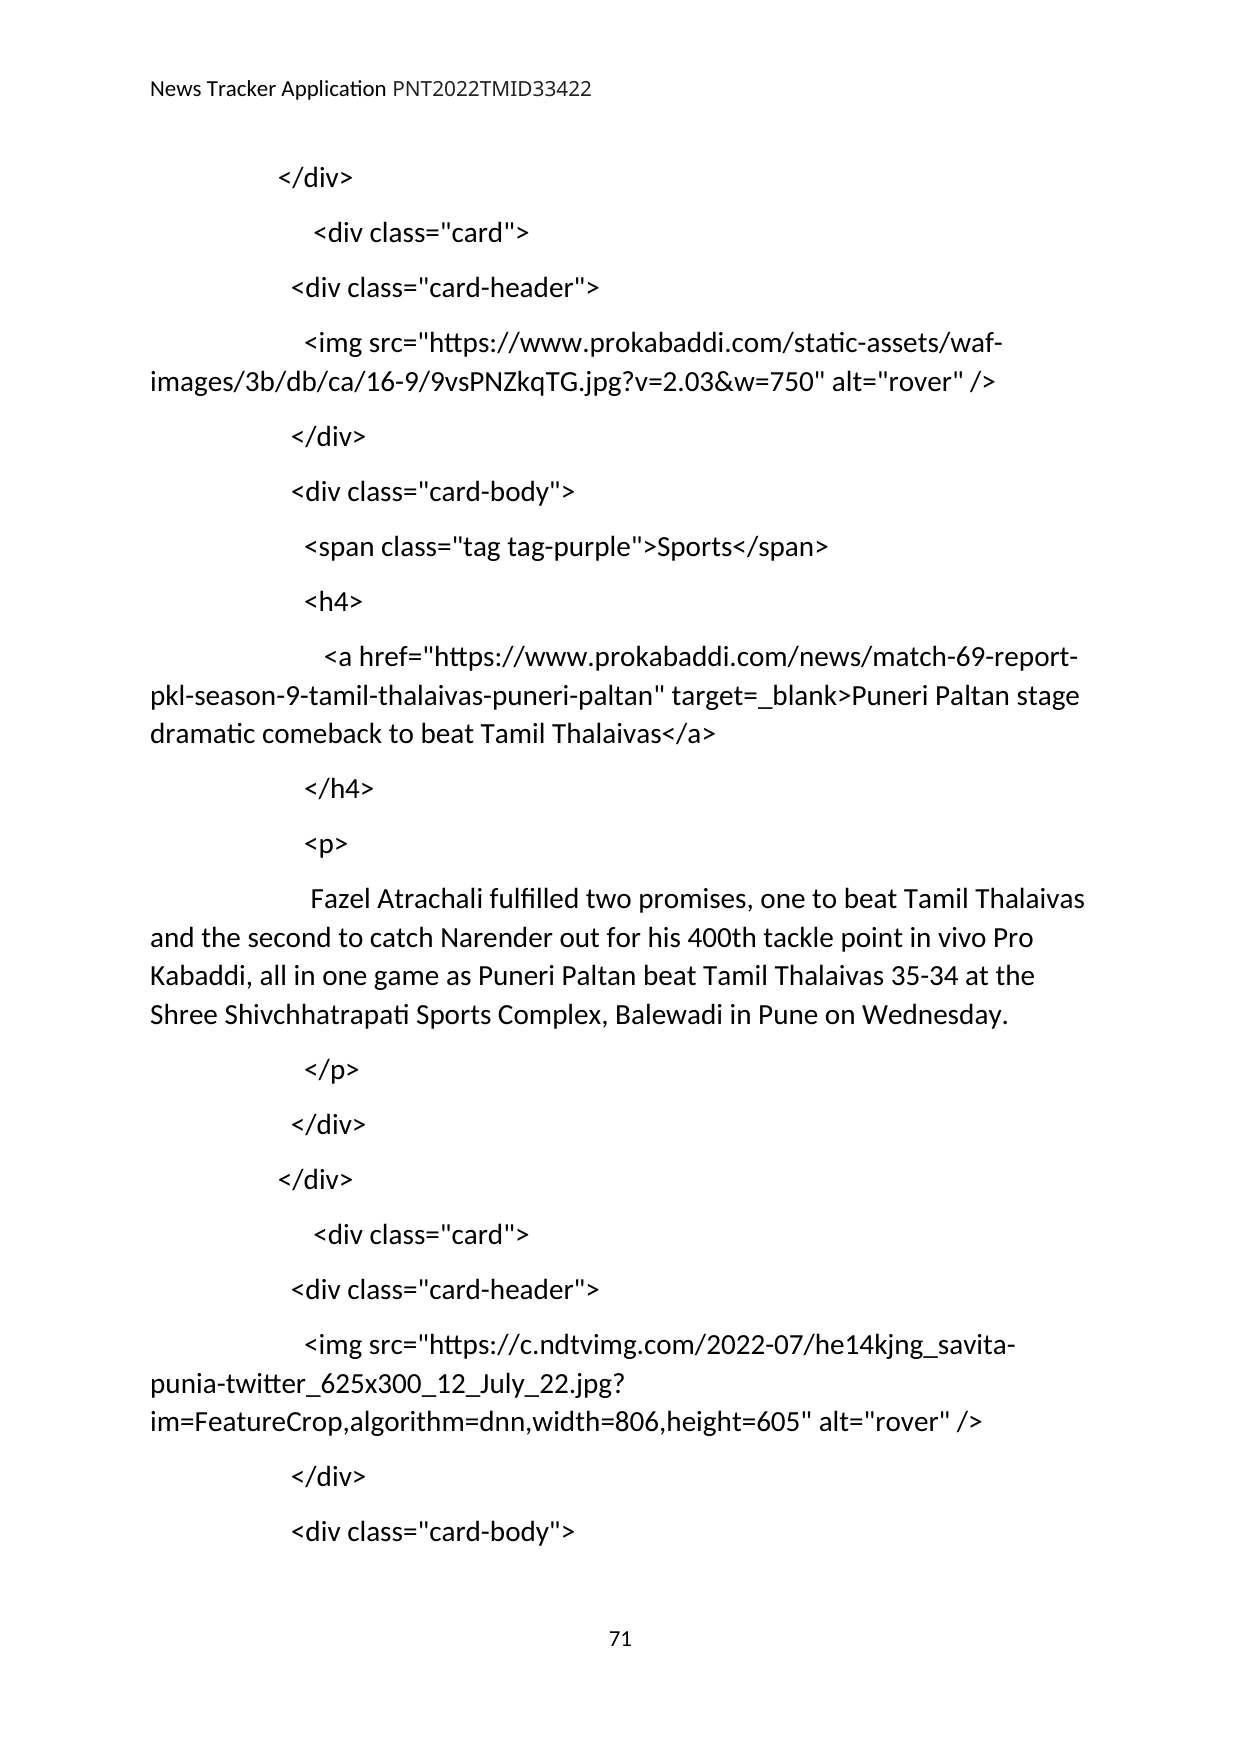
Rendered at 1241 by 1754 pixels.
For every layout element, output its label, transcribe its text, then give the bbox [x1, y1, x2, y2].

text </p> [150, 1051, 1090, 1087]
text <div class="card"> [150, 1216, 1090, 1252]
text </div> [150, 418, 1090, 453]
text <div class="card"> [150, 214, 1090, 250]
text <div class="card-body"> [150, 473, 1090, 509]
text <img src="https://www.prokabaddi.com/static-assets/waf-images/3b/db/ca/16-9/9vsPNZkqTG.jpg?v=2.03&w=750" alt="rover" /> [150, 324, 1090, 398]
text <img src="https://c.ndtvimg.com/2022-07/he14kjng_savita-punia-twitter_625x300_12_July_22.jpg?im=FeatureCrop,algorithm=dnn,width=806,height=605" alt="rover" /> [150, 1326, 1090, 1439]
text <div class="card-header"> [150, 269, 1090, 305]
text </div> [150, 1161, 1090, 1197]
text <span class="tag tag-purple">Sports</span> [150, 528, 1090, 564]
text </div> [150, 159, 1090, 195]
text <div class="card-header"> [150, 1271, 1090, 1307]
text </h4> [150, 770, 1090, 806]
text <a href="https://www.prokabaddi.com/news/match-69-report-pkl-season-9-tamil-thalaivas-puneri-paltan" target=_blank>Puneri Paltan stage dramatic comeback to beat Tamil Thalaivas</a> [150, 638, 1090, 751]
text <h4> [150, 583, 1090, 619]
text <div class="card-body"> [150, 1513, 1090, 1549]
text </div> [150, 1458, 1090, 1494]
text </div> [150, 1106, 1090, 1142]
text <p> [150, 825, 1090, 861]
text Fazel Atrachali fulfilled two promises, one to beat Tamil Thalaivas and the second to catch Narender out for his 400th tackle point in vivo Pro Kabaddi, all in one game as Puneri Paltan beat Tamil Thalaivas 35-34 at the Shree Shivchhatrapati Sports Complex, Balewadi in Pune on Wednesday. [150, 881, 1090, 1031]
